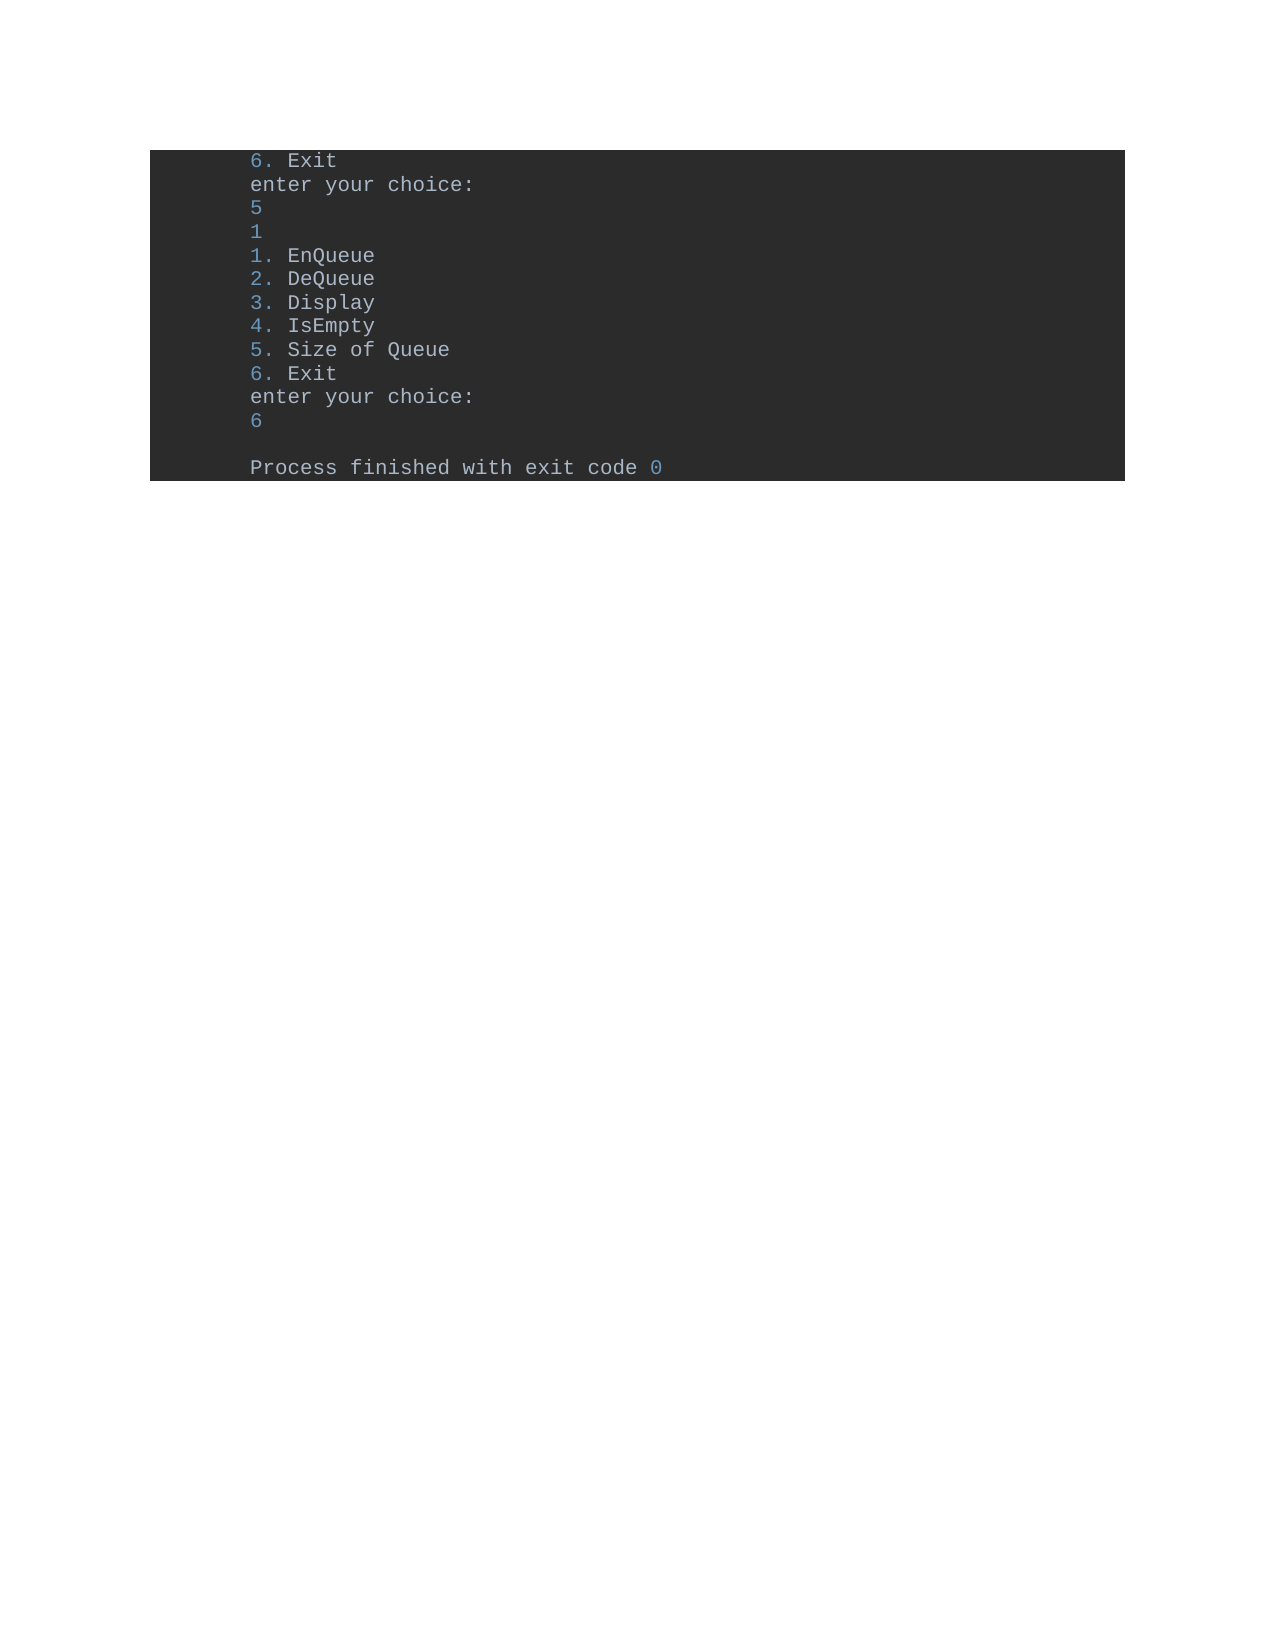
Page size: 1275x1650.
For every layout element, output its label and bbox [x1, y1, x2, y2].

text [150, 150, 1125, 481]
